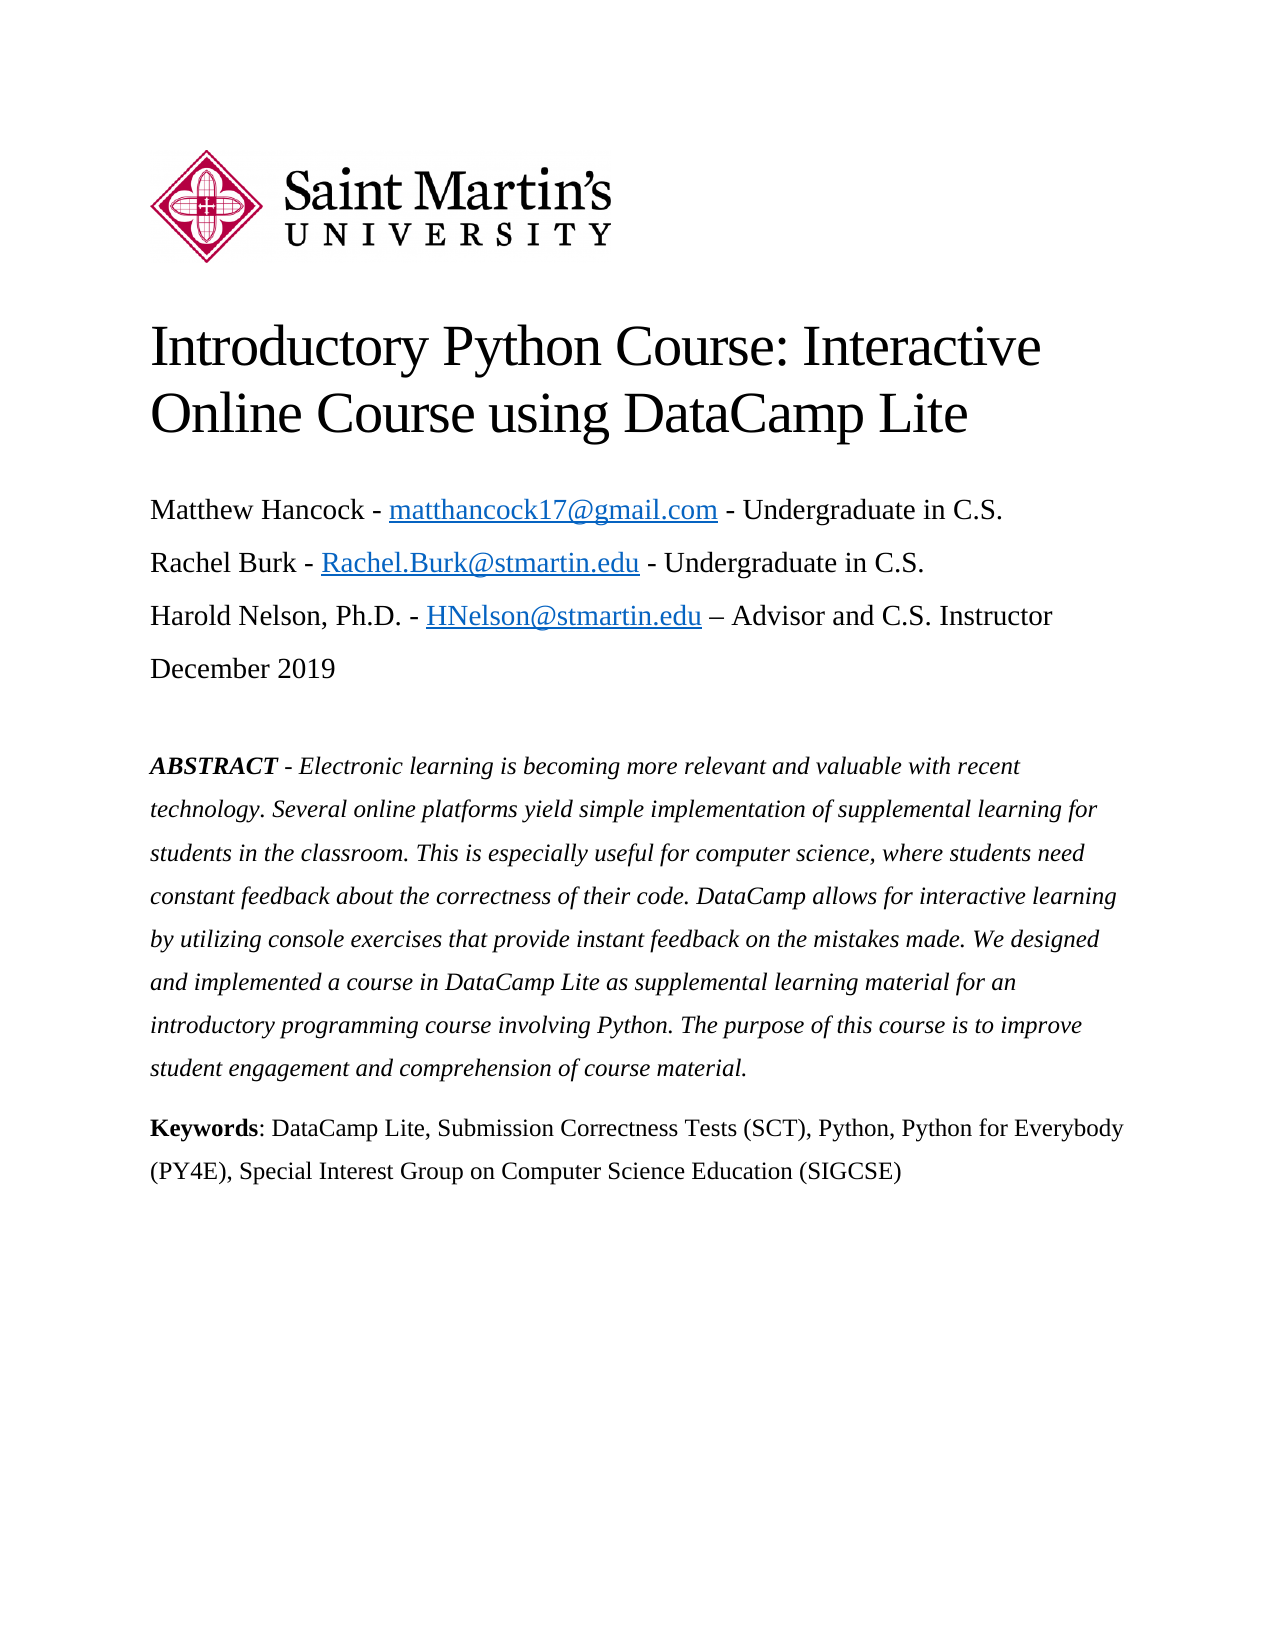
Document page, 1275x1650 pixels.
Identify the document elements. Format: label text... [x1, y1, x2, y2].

text Keywords: DataCamp Lite, Submission Correctness Tests (SCT), Python, Python for Everybody (PY4E), Special Interest Group on Computer Science Education (SIGCSE) [150, 1113, 1125, 1185]
picture [150, 150, 611, 263]
text Matthew Hancock - matthancock17@gmail.com - Undergraduate in C.S. [150, 492, 1125, 526]
text Harold Nelson, Ph.D. - HNelson@stmartin.edu – Advisor and C.S. Instructor [150, 598, 1125, 632]
text ABSTRACT - Electronic learning is becoming more relevant and valuable with recent technology. Several online platforms yield simple implementation of supplemental learning for students in the classroom. This is especially useful for computer science, where students need constant feedback about the correctness of their code. DataCamp allows for interactive learning by utilizing console exercises that provide instant feedback on the mistakes made. We designed and implemented a course in DataCamp Lite as supplemental learning material for an introductory programming course involving Python. The purpose of this course is to improve student engagement and comprehension of course material. [150, 751, 1125, 1082]
title Introductory Python Course: Interactive Online Course using DataCamp Lite [150, 311, 1125, 445]
text December 2019 [150, 651, 1125, 684]
text Rachel Burk - Rachel.Burk@stmartin.edu - Undergraduate in C.S. [150, 545, 1125, 579]
